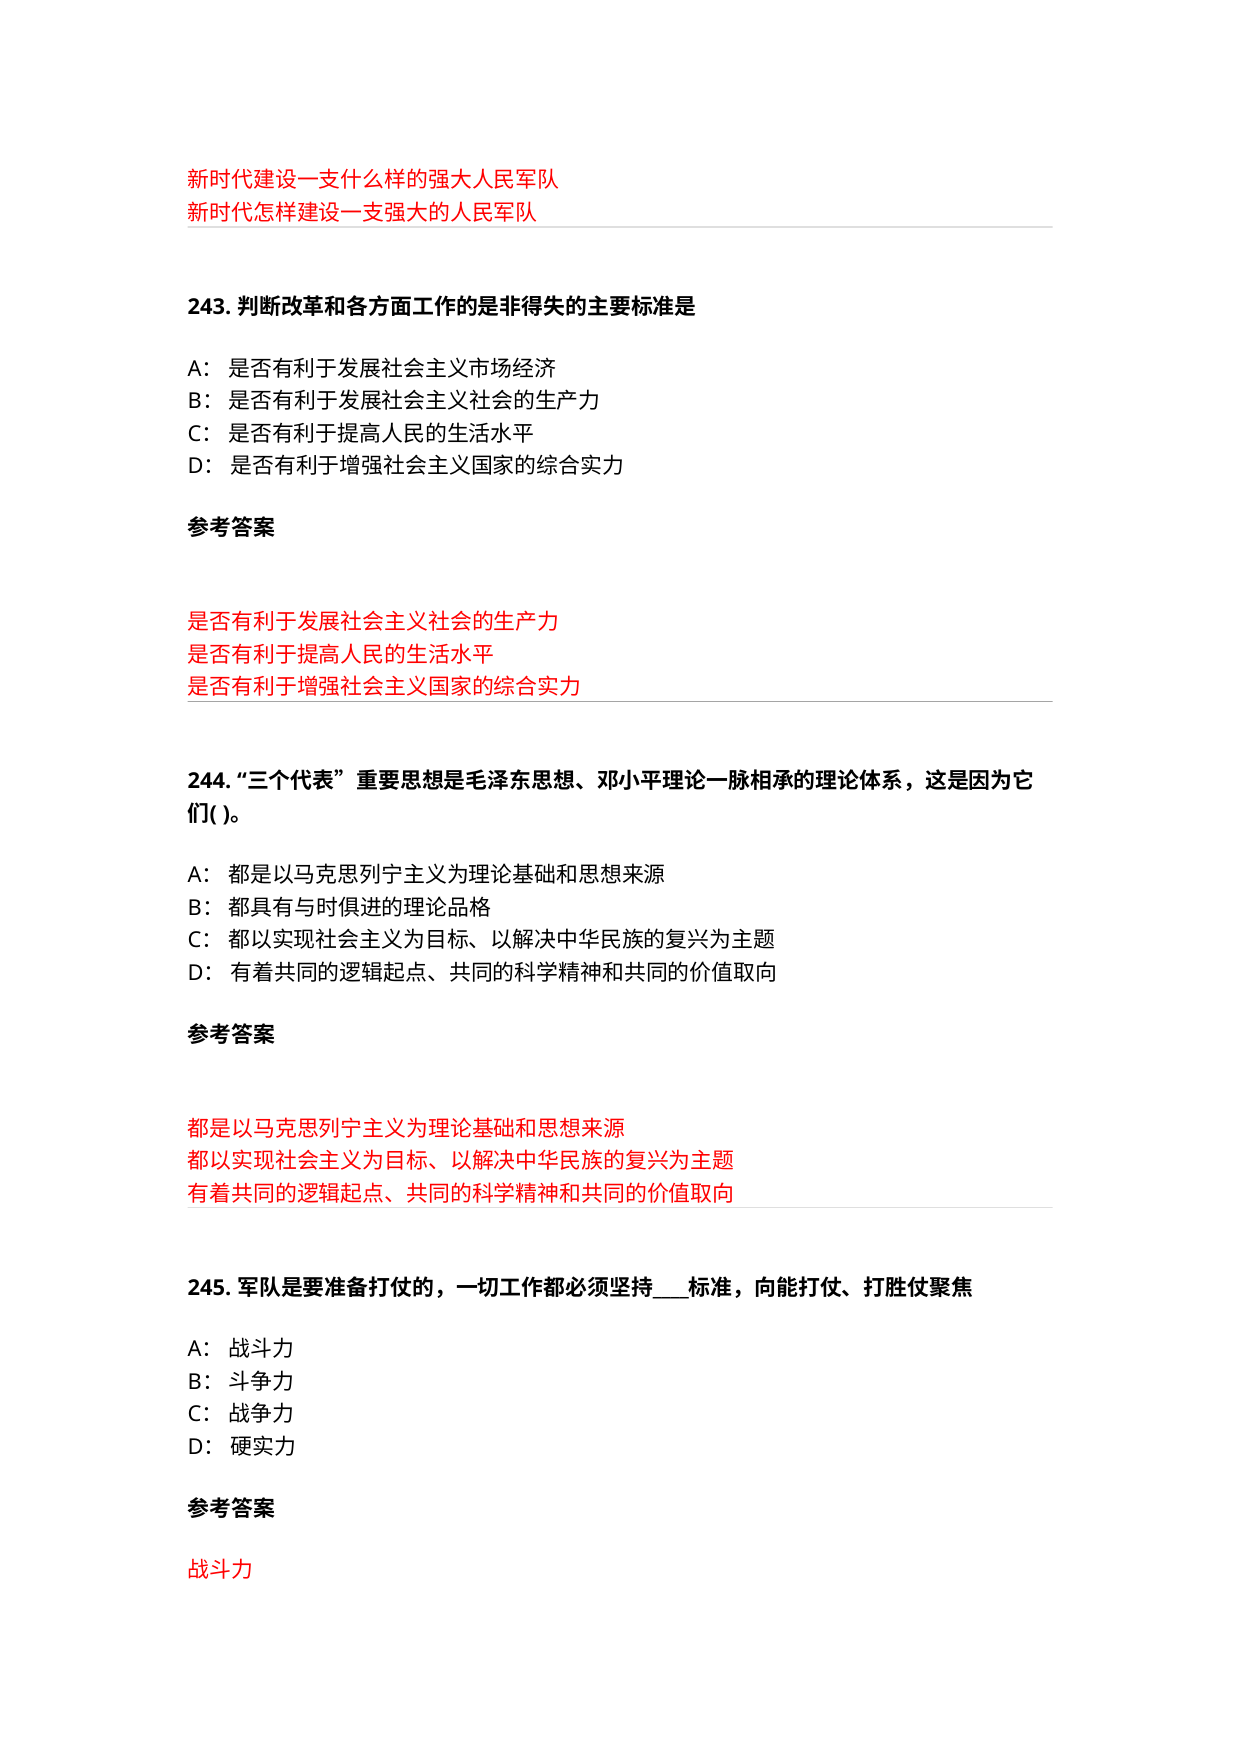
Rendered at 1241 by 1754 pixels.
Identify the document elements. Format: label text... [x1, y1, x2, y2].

subtitle 参考答案 [187, 1016, 1053, 1049]
text D： 有着共同的逻辑起点、共同的科学精神和共同的价值取向 [187, 954, 1053, 987]
text 是否有利于发展社会主义社会的生产力 是否有利于提高人民的生活水平 是否有利于增强社会主义国家的综合实力 [187, 571, 1053, 701]
text C： 都以实现社会主义为目标、以解决中华民族的复兴为主题 [187, 922, 1053, 954]
text D： 是否有利于增强社会主义国家的综合实力 [187, 448, 1053, 480]
text 都是以马克思列宁主义为理论基础和思想来源 都以实现社会主义为目标、以解决中华民族的复兴为主题 有着共同的逻辑起点、共同的科学精神和共同的价值取向 [187, 1078, 1053, 1207]
text A： 是否有利于发展社会主义市场经济 [187, 350, 1053, 383]
subtitle 245. 军队是要准备打仗的，一切工作都必须坚持____标准，向能打仗、打胜仗聚焦 [187, 1269, 1053, 1302]
text A： 战斗力 [187, 1331, 1053, 1364]
subtitle 参考答案 [187, 509, 1053, 542]
text B： 斗争力 [187, 1364, 1053, 1396]
text D： 硬实力 [187, 1429, 1053, 1461]
text C： 是否有利于提高人民的生活水平 [187, 415, 1053, 448]
subtitle 244. “三个代表”重要思想是毛泽东思想、邓小平理论一脉相承的理论体系，这是因为它们( )。 [187, 763, 1053, 828]
text B： 都具有与时俱进的理论品格 [187, 889, 1053, 922]
text A： 都是以马克思列宁主义为理论基础和思想来源 [187, 857, 1053, 889]
text C： 战争力 [187, 1396, 1053, 1429]
text B： 是否有利于发展社会主义社会的生产力 [187, 383, 1053, 415]
subtitle 参考答案 [187, 1490, 1053, 1523]
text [187, 162, 1053, 226]
subtitle 243. 判断改革和各方面工作的是非得失的主要标准是 [187, 289, 1053, 321]
text 战斗力 [187, 1552, 1053, 1584]
